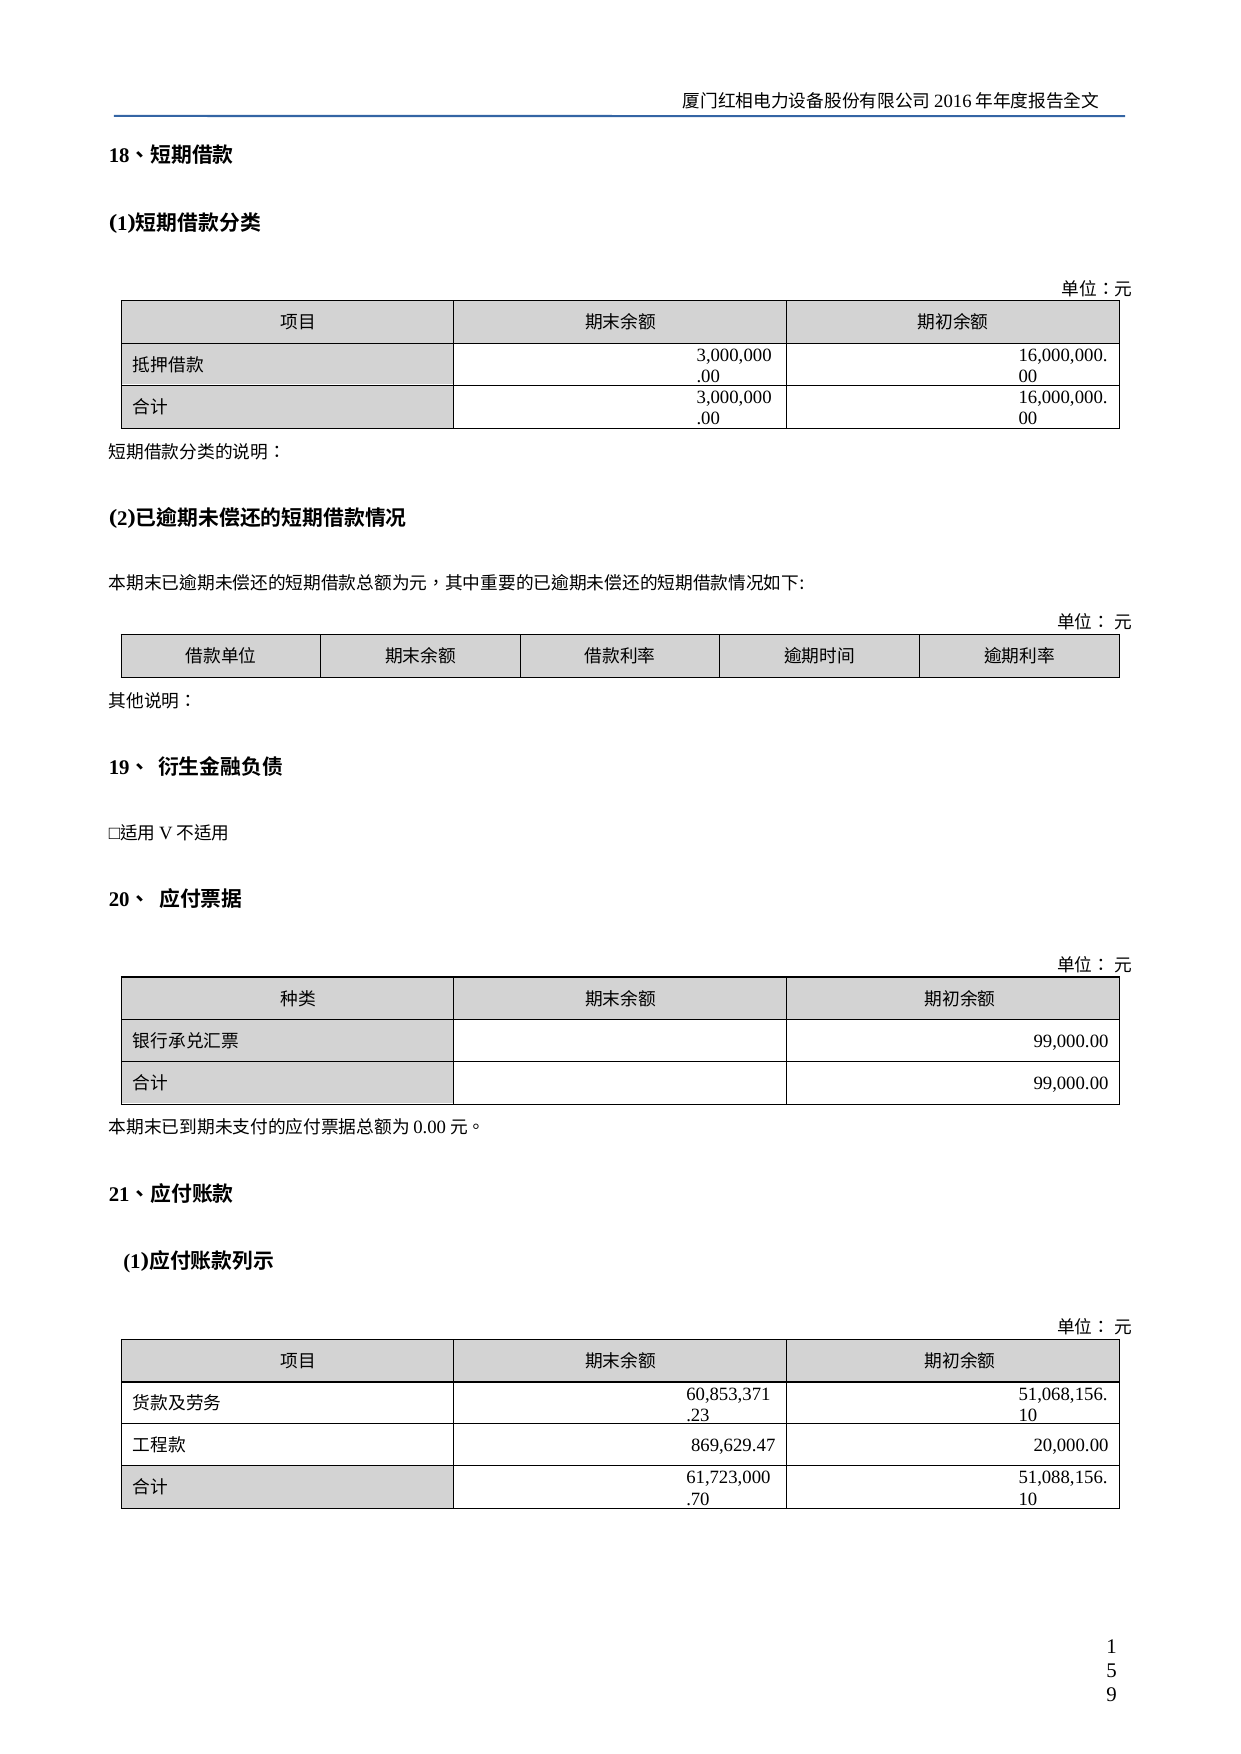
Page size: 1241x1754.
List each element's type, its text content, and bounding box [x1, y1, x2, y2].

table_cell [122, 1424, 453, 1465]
text 单位： 元 [108, 952, 1132, 976]
text (2)已逾期未偿还的短期借款情况 [108, 503, 1132, 531]
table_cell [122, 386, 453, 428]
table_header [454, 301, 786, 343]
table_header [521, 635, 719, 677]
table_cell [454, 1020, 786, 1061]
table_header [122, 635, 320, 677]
text 21、应付账款 [108, 1179, 1132, 1207]
text 本期末已到期未支付的应付票据总额为0.00元。 [108, 1115, 1132, 1139]
text 19、 衍生金融负债 [108, 752, 1132, 781]
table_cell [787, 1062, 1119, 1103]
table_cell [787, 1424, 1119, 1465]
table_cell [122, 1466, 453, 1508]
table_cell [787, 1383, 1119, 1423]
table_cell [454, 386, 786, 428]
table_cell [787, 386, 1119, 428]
text 其他说明： [108, 689, 1132, 713]
text 单位： 元 [108, 1315, 1132, 1339]
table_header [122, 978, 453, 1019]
text 单位： 元 [108, 609, 1132, 634]
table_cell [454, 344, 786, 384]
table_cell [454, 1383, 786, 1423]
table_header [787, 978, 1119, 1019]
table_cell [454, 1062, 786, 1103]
text (1)应付账款列示 [108, 1247, 1132, 1275]
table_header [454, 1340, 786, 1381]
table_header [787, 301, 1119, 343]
text 20、 应付票据 [108, 884, 1132, 913]
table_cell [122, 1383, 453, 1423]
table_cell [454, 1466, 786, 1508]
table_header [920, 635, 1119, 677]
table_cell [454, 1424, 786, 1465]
text 短期借款分类的说明： [108, 439, 1132, 463]
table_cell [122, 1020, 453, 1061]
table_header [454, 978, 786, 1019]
text 单位：元 [108, 276, 1132, 300]
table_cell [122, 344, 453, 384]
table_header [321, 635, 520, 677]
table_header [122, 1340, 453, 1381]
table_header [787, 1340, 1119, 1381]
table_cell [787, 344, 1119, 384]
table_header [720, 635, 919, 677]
text 18、短期借款 [108, 140, 1132, 168]
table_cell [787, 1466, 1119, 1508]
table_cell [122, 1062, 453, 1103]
text □适用V不适用 [108, 821, 1132, 845]
text (1)短期借款分类 [108, 208, 1132, 236]
text 本期末已逾期未偿还的短期借款总额为元，其中重要的已逾期未偿还的短期借款情况如下: [108, 571, 1132, 595]
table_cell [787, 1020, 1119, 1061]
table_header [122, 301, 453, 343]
